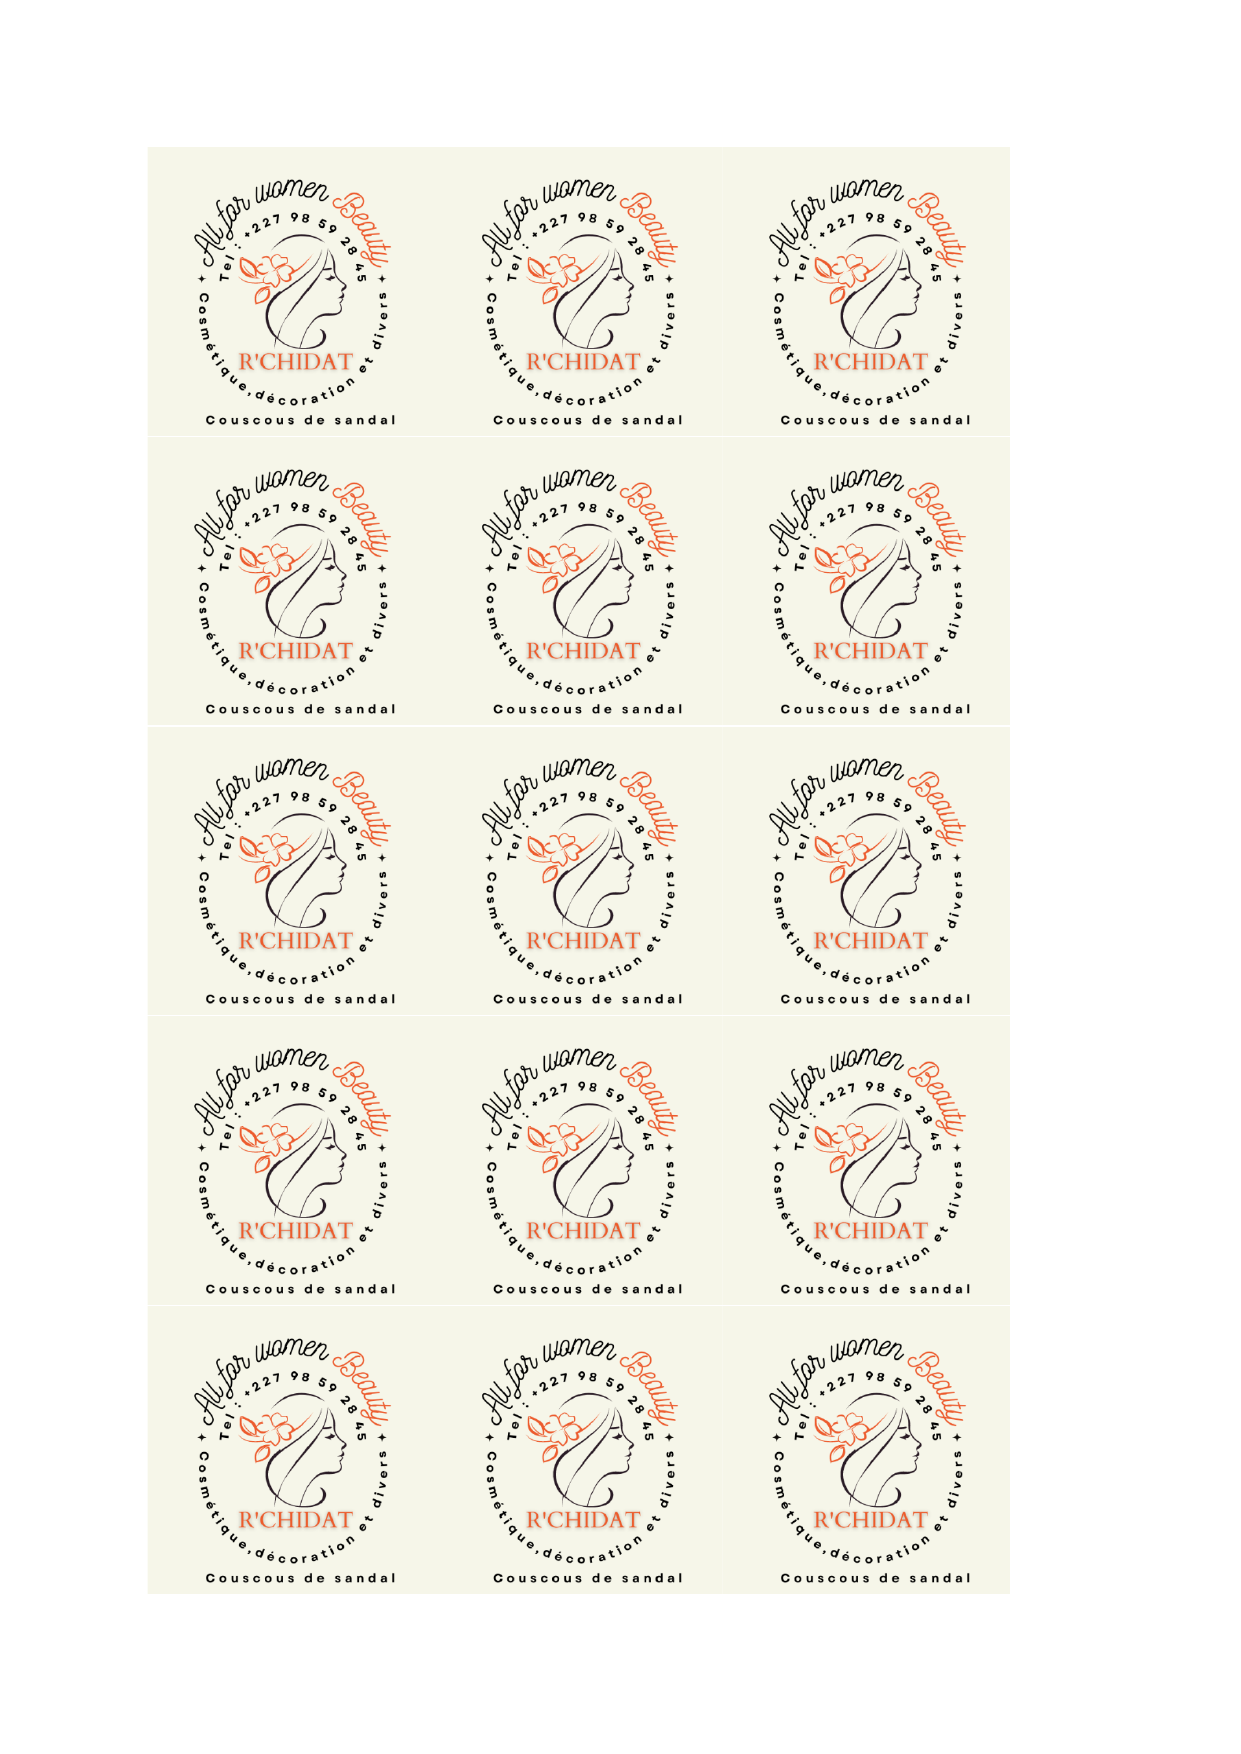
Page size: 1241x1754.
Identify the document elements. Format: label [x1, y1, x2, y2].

picture [147, 147, 1010, 436]
picture [147, 1016, 1010, 1305]
picture [147, 727, 1010, 1015]
picture [147, 437, 1010, 725]
picture [147, 1306, 1010, 1594]
